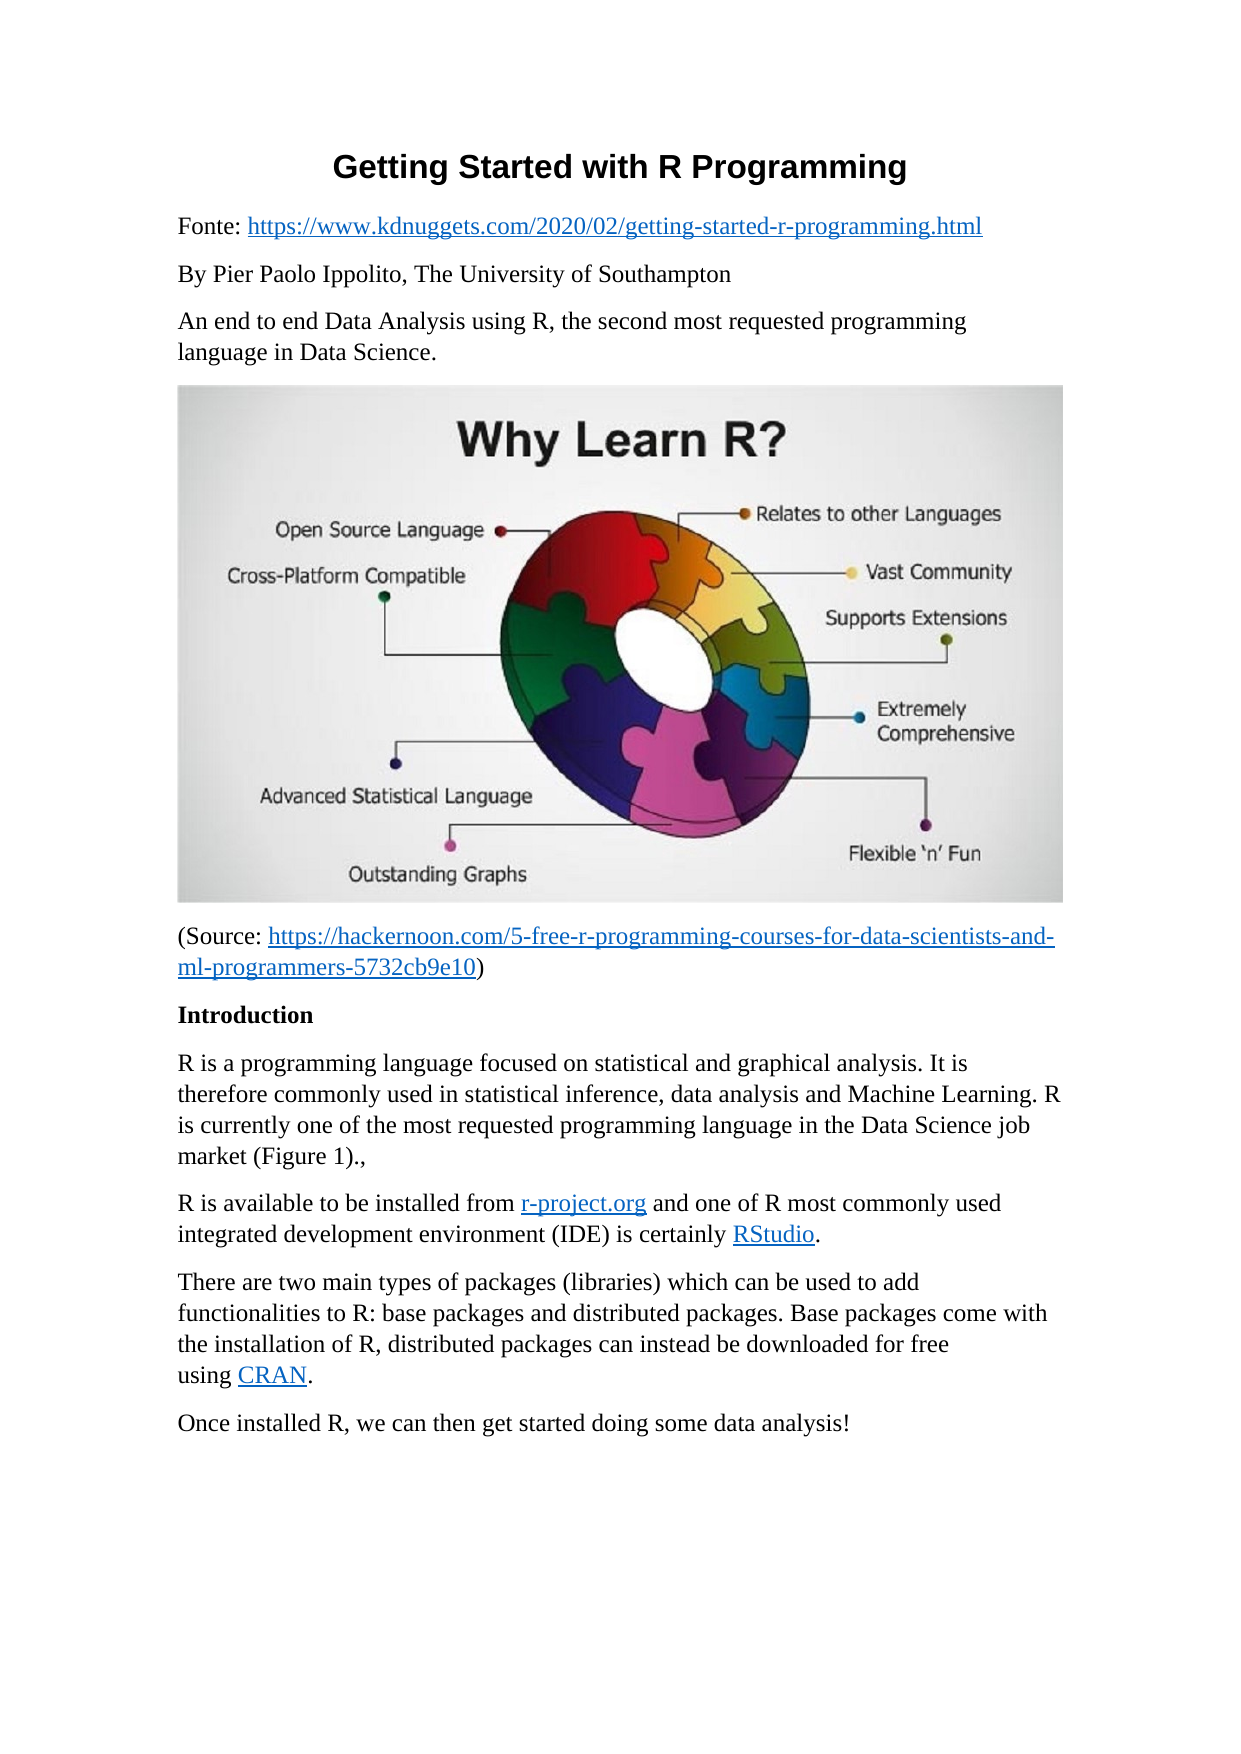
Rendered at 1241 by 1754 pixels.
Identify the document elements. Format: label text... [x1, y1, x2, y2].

text (Source: https://hackernoon.com/5-free-r-programming-courses-for-data-scientists-and-ml-programmers-5732cb9e10) [177, 921, 1063, 981]
text An end to end Data Analysis using R, the second most requested programming language in Data Science. [177, 306, 1063, 366]
text R is a programming language focused on statistical and graphical analysis. It is therefore commonly used in statistical inference, data analysis and Machine Learning. R is currently one of the most requested programming language in the Data Science job market (Figure 1)., [177, 1048, 1063, 1169]
picture [177, 385, 1063, 903]
text Once installed R, we can then get started doing some data analysis! [177, 1408, 1063, 1437]
text R is available to be installed from r-project.org and one of R most commonly used integrated development environment (IDE) is certainly RStudio. [177, 1188, 1063, 1248]
subtitle Getting Started with R Programming [177, 148, 1063, 186]
text Introduction [177, 1000, 1063, 1029]
text There are two main types of packages (libraries) which can be used to add functionalities to R: base packages and distributed packages. Base packages come with the installation of R, distributed packages can instead be downloaded for free using CRAN. [177, 1267, 1063, 1389]
text By Pier Paolo Ippolito, The University of Southampton [177, 259, 1063, 287]
text Fonte: https://www.kdnuggets.com/2020/02/getting-started-r-programming.html [177, 211, 1063, 240]
